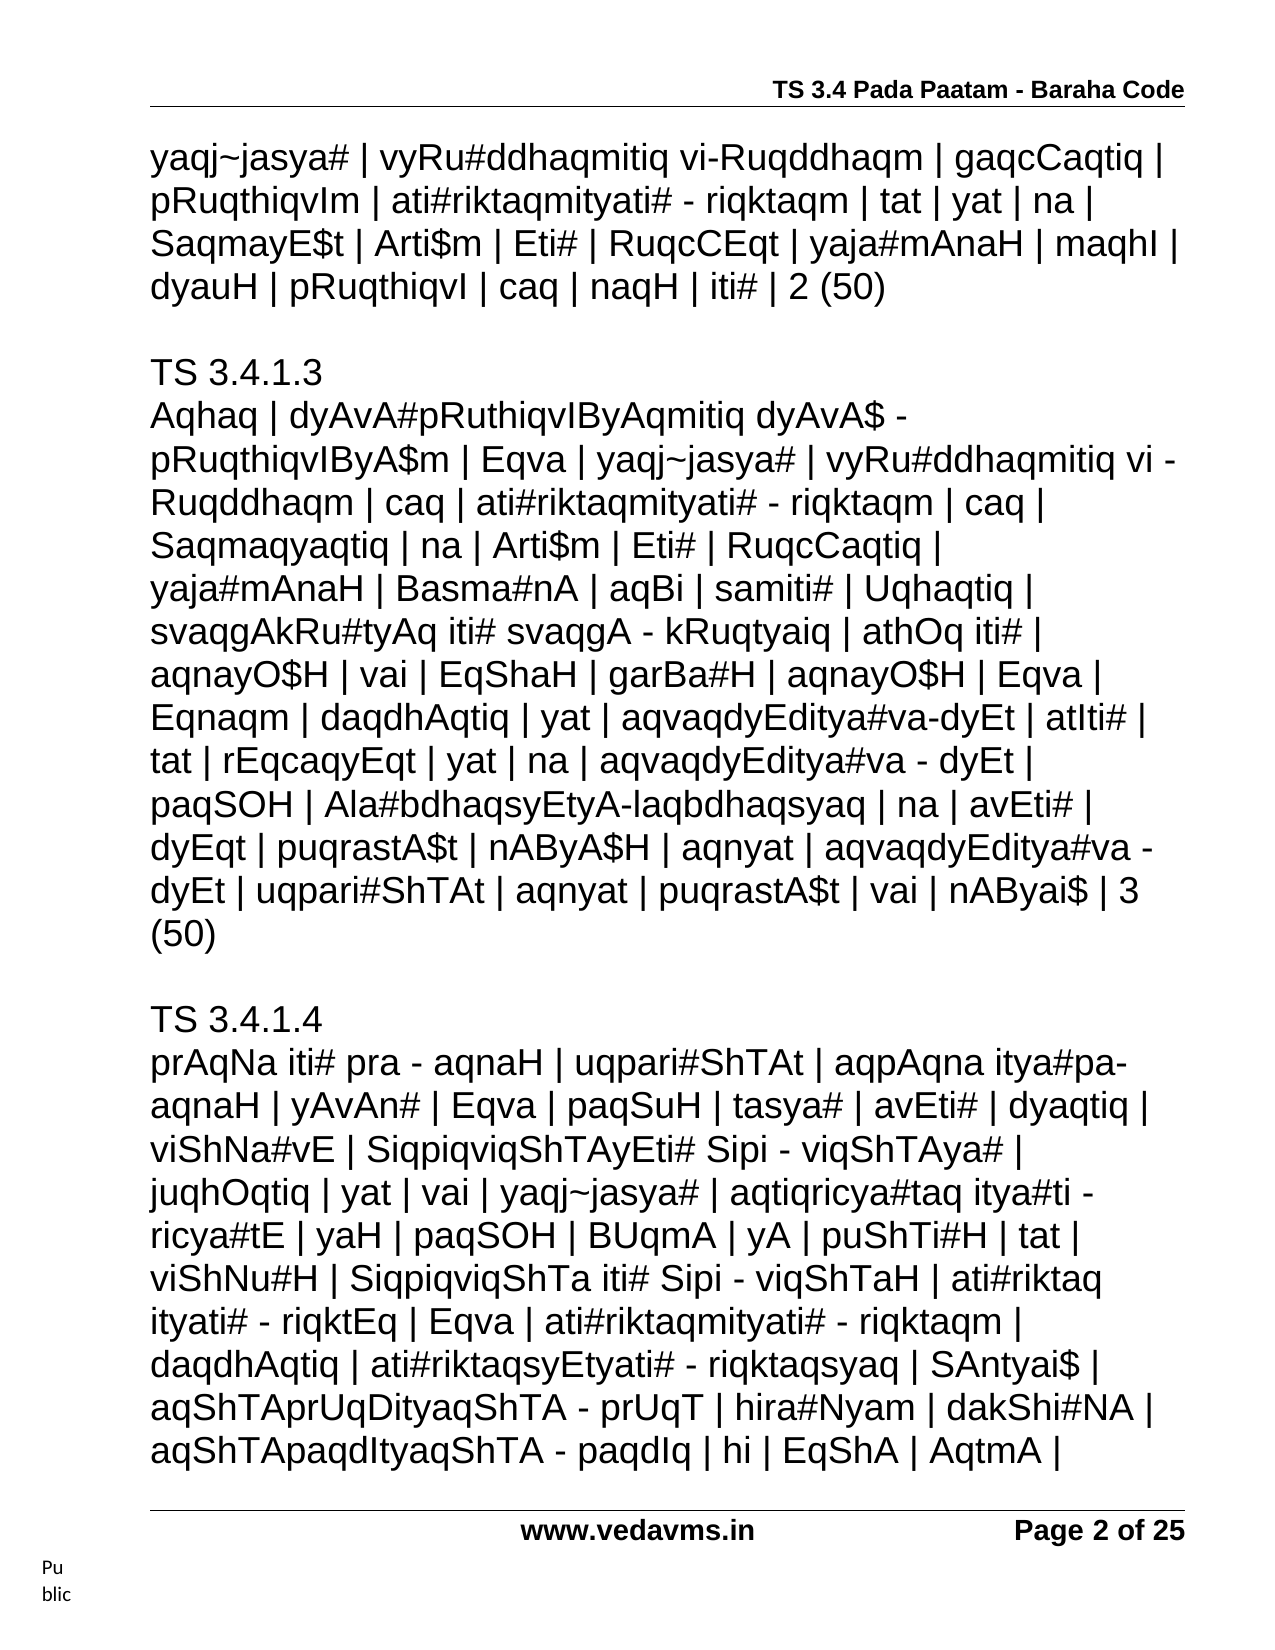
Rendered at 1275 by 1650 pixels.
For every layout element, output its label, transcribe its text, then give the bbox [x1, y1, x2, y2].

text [150, 135, 1185, 307]
text TS 3.4.1.3 [150, 351, 1185, 394]
text Aqhaq | dyAvA#pRuthiqvIByAqmitiq dyAvA$ - pRuqthiqvIByA$m | Eqva | yaqj~jasya# | vyRu#ddhaqmitiq vi - Ruqddhaqm | caq | ati#riktaqmityati# - riqktaqm | caq | Saqmaqyaqtiq | na | Arti$m | Eti# | RuqcCaqtiq | yaja#mAnaH | Basma#nA | aqBi | samiti# | Uqhaqtiq | svaqgAkRu#tyAq iti# svaqgA - kRuqtyaiq | athOq iti# | aqnayO$H | vai | EqShaH | garBa#H | aqnayO$H | Eqva | Eqnaqm | daqdhAqtiq | yat | aqvaqdyEditya#va-dyEt | atIti# | tat | rEqcaqyEqt | yat | na | aqvaqdyEditya#va - dyEt | paqSOH | Ala#bdhaqsyEtyA-laqbdhaqsyaq | na | avEti# | dyEqt | puqrastA$t | nAByA$H | aqnyat | aqvaqdyEditya#va - dyEt | uqpari#ShTAt | aqnyat | puqrastA$t | vai | nAByai$ | 3 (50) [150, 394, 1185, 954]
text TS 3.4.1.4 [150, 997, 1185, 1041]
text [150, 1041, 1185, 1472]
